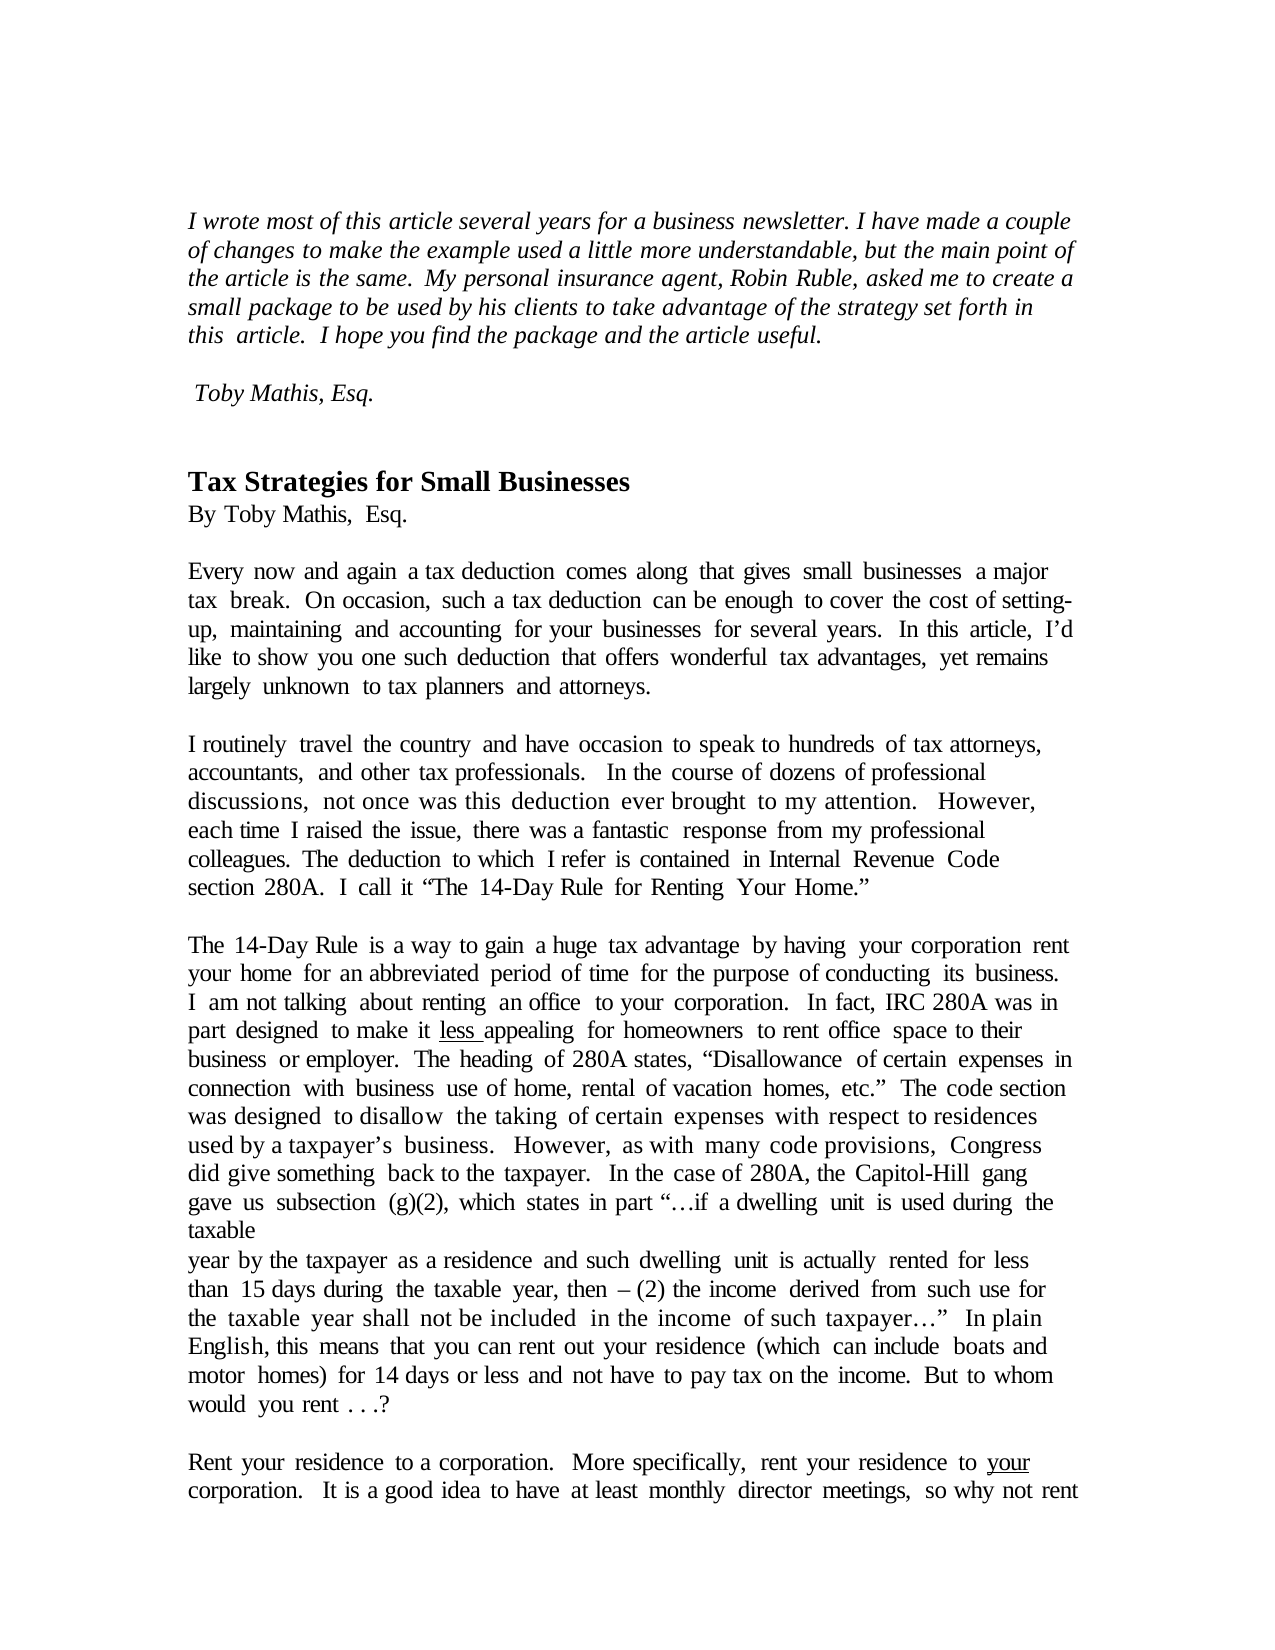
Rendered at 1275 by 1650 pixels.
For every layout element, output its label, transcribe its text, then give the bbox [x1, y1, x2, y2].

text Toby Mathis, Esq. [194, 378, 1096, 407]
text By Toby Mathis, Esq. [188, 499, 1096, 528]
text I routinely travel the country and have occasion to speak to hundreds of tax attorneys, accountants, and other tax professionals. In the course of dozens of professional discussions, not once was this deduction ever brought to my attention. However, each time I raised the issue, there was a fantastic response from my professional colleagues. The deduction to which I refer is contained in Internal Revenue Code section 280A. I call it “The 14-Day Rule for Renting Your Home.” [188, 729, 1071, 901]
text Rent your residence to a corporation. More specifically, rent your residence to your corporation. It is a good idea to have at least monthly director meetings, so why not rent [188, 1447, 1080, 1504]
text I wrote most of this article several years for a business newsletter. I have made a couple of changes to make the example used a little more understandable, but the main point of the article is the same. My personal insurance agent, Robin Ruble, asked me to create a small package to be used by his clients to take advantage of the strategy set forth in this article. I hope you find the package and the article useful. [188, 207, 1075, 349]
text year by the taxpayer as a residence and such dwelling unit is actually rented for less than 15 days during the taxable year, then – (2) the income derived from such use for the taxable year shall not be included in the income of such taxpayer…” In plain English, this means that you can rent out your residence (which can include boats and motor homes) for 14 days or less and not have to pay tax on the income. But to whom would you rent . . .? [188, 1245, 1071, 1418]
text Tax Strategies for Small Businesses [188, 464, 1096, 497]
text Every now and again a tax deduction comes along that gives small businesses a major tax break. On occasion, such a tax deduction can be enough to cover the cost of setting-up, maintaining and accounting for your businesses for several years. In this article, I’d like to show you one such deduction that offers wonderful tax advantages, yet remains largely unknown to tax planners and attorneys. [188, 557, 1080, 699]
text The 14-Day Rule is a way to gain a huge tax advantage by having your corporation rent your home for an abbreviated period of time for the purpose of conducting its business. I am not talking about renting an office to your corporation. In fact, IRC 280A was in part designed to make it less appealing for homeowners to rent office space to their business or employer. The heading of 280A states, “Disallowance of certain expenses in connection with business use of home, rental of vacation homes, etc.” The code section was designed to disallow the taking of certain expenses with respect to residences used by a taxpayer’s business. However, as with many code provisions, Congress did give something back to the taxpayer. In the case of 280A, the Capitol-Hill gang gave us subsection (g)(2), which states in part “…if a dwelling unit is used during the taxable [188, 930, 1079, 1244]
